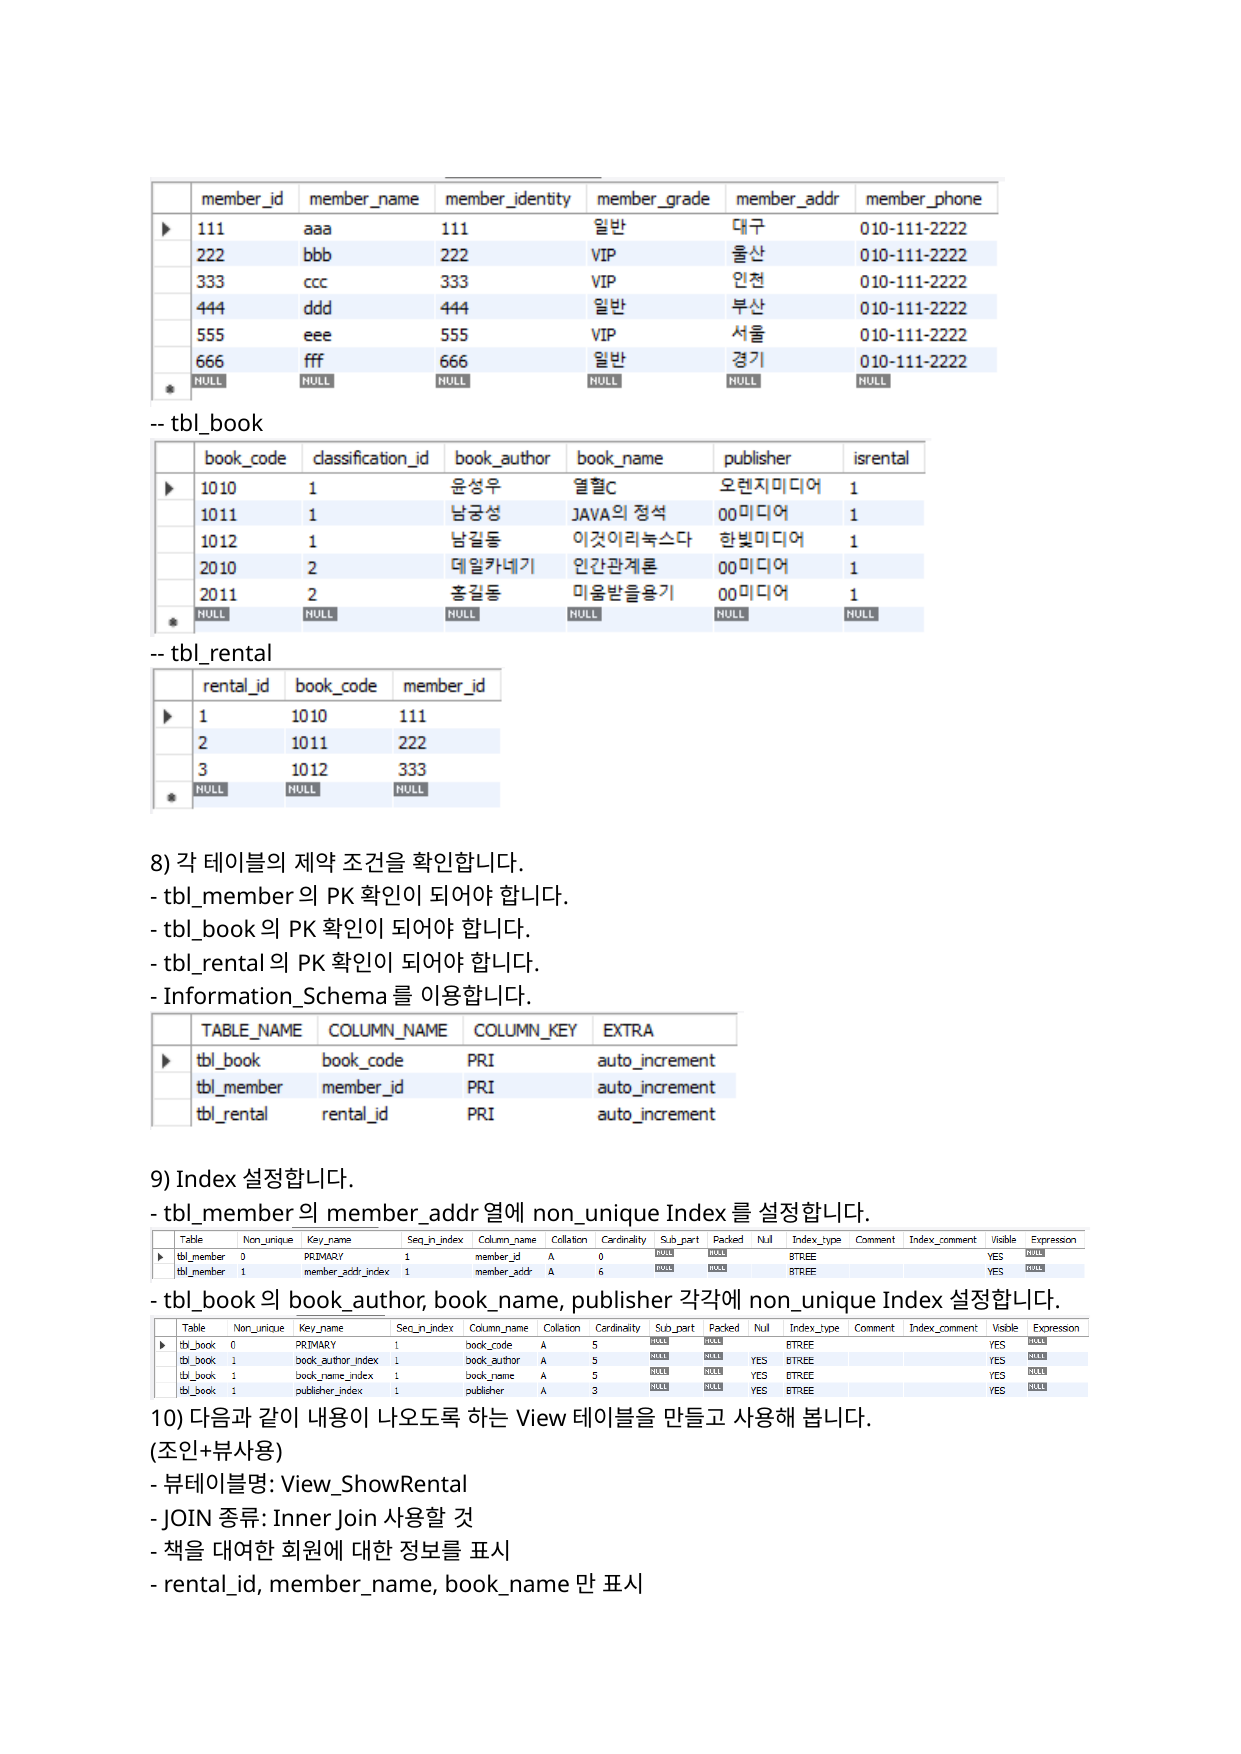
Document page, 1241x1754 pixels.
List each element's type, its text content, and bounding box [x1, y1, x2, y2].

text - JOIN 종류: Inner Join 사용할 것 [150, 1500, 1090, 1533]
text -- tbl_rental [150, 637, 1090, 668]
text (조인+뷰사용) [150, 1433, 1090, 1466]
text - tbl_book의 PK 확인이 되어야 합니다. [150, 911, 1090, 944]
text - tbl_member의 PK 확인이 되어야 합니다. [150, 878, 1090, 911]
text -- tbl_book [150, 407, 1090, 438]
text - tbl_rental의 PK 확인이 되어야 합니다. [150, 944, 1090, 978]
text - rental_id, member_name, book_name만 표시 [150, 1566, 1090, 1600]
picture [150, 1315, 1091, 1400]
text 10) 다음과 같이 내용이 나오도록 하는 View 테이블을 만들고 사용해 봅니다. [150, 1400, 1090, 1433]
text - tbl_member의 member_addr열에 non_unique Index를 설정합니다. [150, 1194, 1090, 1227]
text 8) 각 테이블의 제약 조건을 확인합니다. [150, 844, 1090, 878]
text - Information_Schema를 이용합니다. [150, 978, 1090, 1011]
picture [150, 667, 505, 814]
text 9) Index 설정합니다. [150, 1161, 1090, 1194]
text - 뷰테이블명: View_ShowRental [150, 1466, 1090, 1500]
text - tbl_book의 book_author, book_name, publisher 각각에 non_unique Index 설정합니다. [150, 1283, 1090, 1315]
picture [150, 177, 1005, 407]
picture [150, 1227, 1091, 1283]
text - 책을 대여한 회원에 대한 정보를 표시 [150, 1533, 1090, 1566]
picture [150, 1011, 744, 1130]
picture [150, 438, 932, 637]
